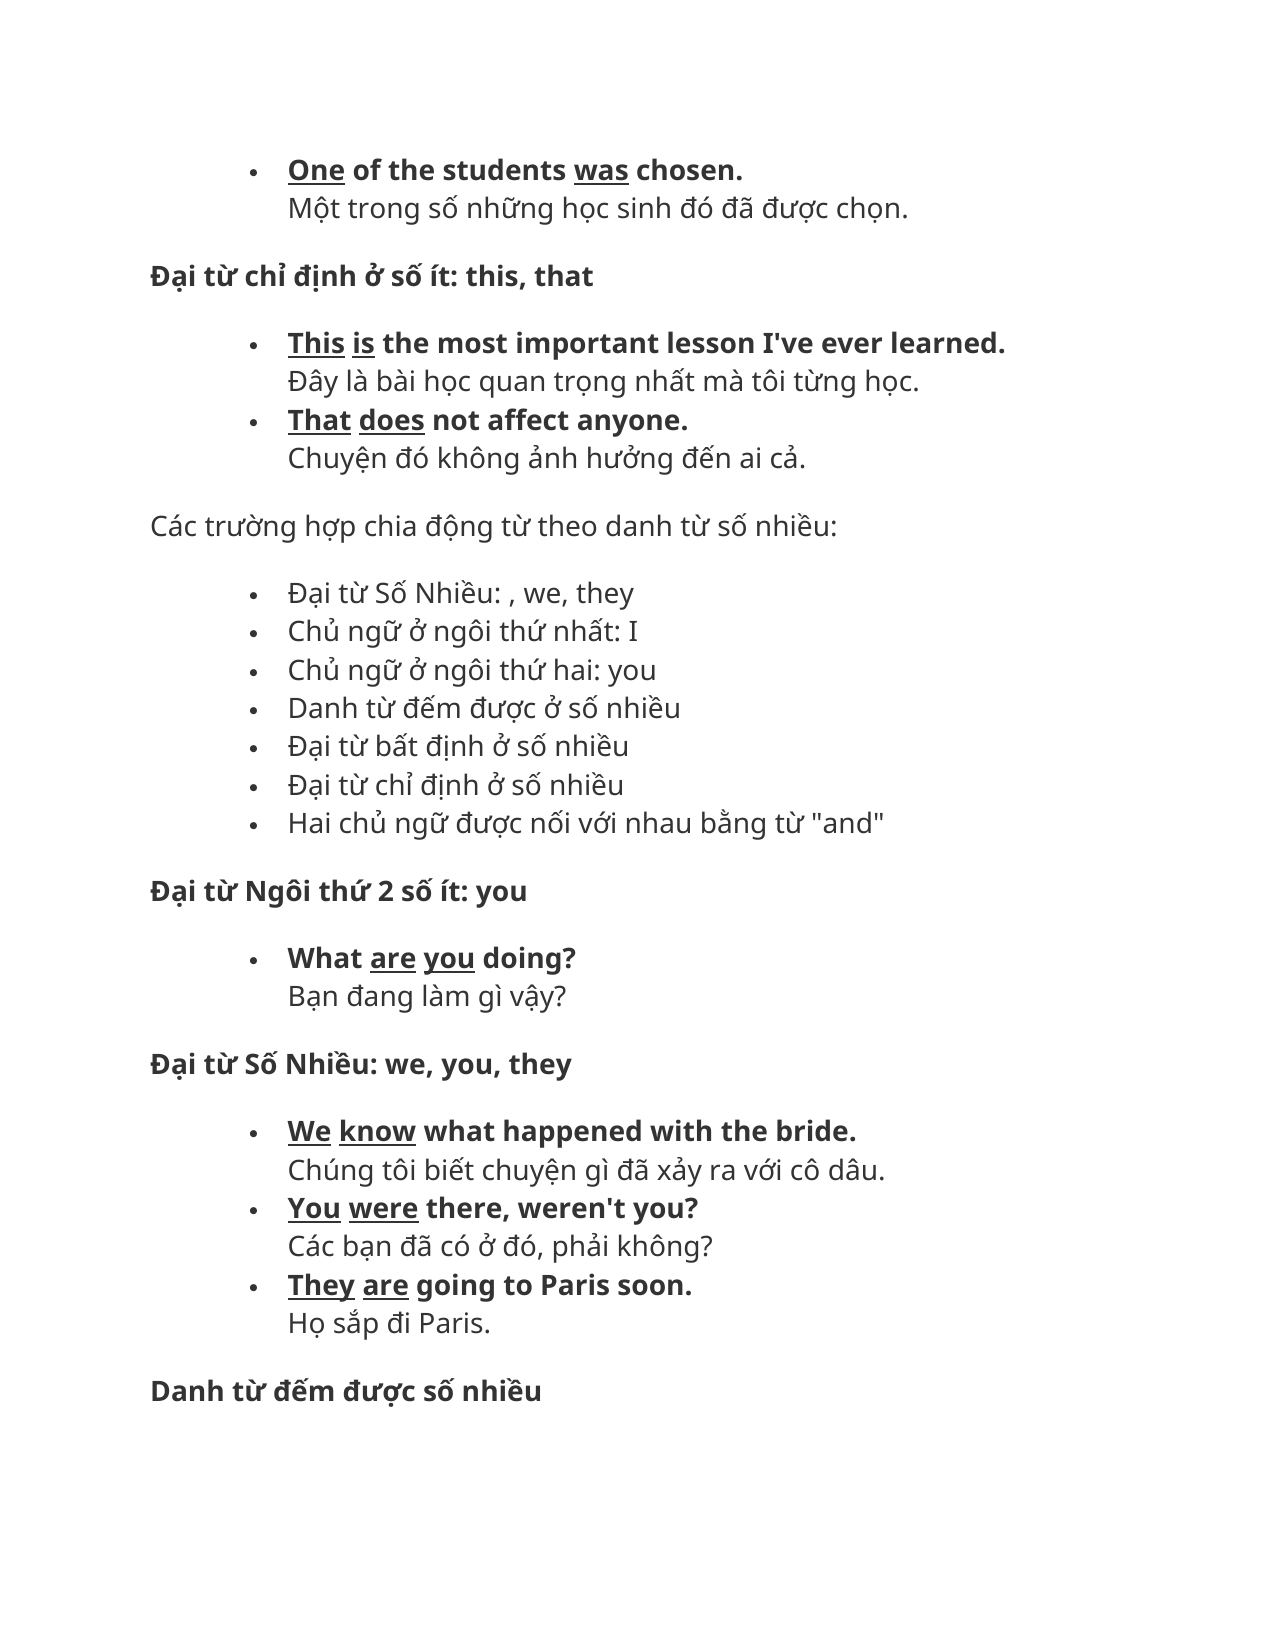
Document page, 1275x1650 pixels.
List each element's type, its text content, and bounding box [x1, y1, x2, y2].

list We know what happened with the bride. Chúng tôi biết chuyện gì đã xảy ra với cô dâu. [250, 1112, 1125, 1188]
list Chủ ngữ ở ngôi thứ nhất: I [250, 612, 1125, 650]
list They are going to Paris soon. Họ sắp đi Paris. [250, 1265, 1125, 1342]
list Đại từ bất định ở số nhiều [250, 727, 1125, 765]
list Danh từ đếm được ở số nhiều [250, 688, 1125, 727]
list This is the most important lesson I've ever learned. Đây là bài học quan trọng nhất mà tôi từng học. [250, 323, 1125, 400]
list Đại từ Số Nhiều: , we, they [250, 573, 1125, 612]
list What are you doing? Bạn đang làm gì vậy? [250, 938, 1125, 1015]
list One of the students was chosen. Một trong số những học sinh đó đã được chọn. [250, 150, 1125, 227]
list Hai chủ ngữ được nối với nhau bằng từ "and" [250, 803, 1125, 842]
text Các trường hợp chia động từ theo danh từ số nhiều: [150, 506, 1125, 544]
text Đại từ Số Nhiều: we, you, they [150, 1044, 1125, 1082]
list Chủ ngữ ở ngôi thứ hai: you [250, 650, 1125, 688]
list That does not affect anyone. Chuyện đó không ảnh hưởng đến ai cả. [250, 400, 1125, 477]
text Đại từ Ngôi thứ 2 số ít: you [150, 871, 1125, 909]
list You were there, weren't you? Các bạn đã có ở đó, phải không? [250, 1188, 1125, 1265]
text Đại từ chỉ định ở số ít: this, that [150, 256, 1125, 294]
text Danh từ đếm được số nhiều [150, 1371, 1125, 1409]
list Đại từ chỉ định ở số nhiều [250, 765, 1125, 803]
